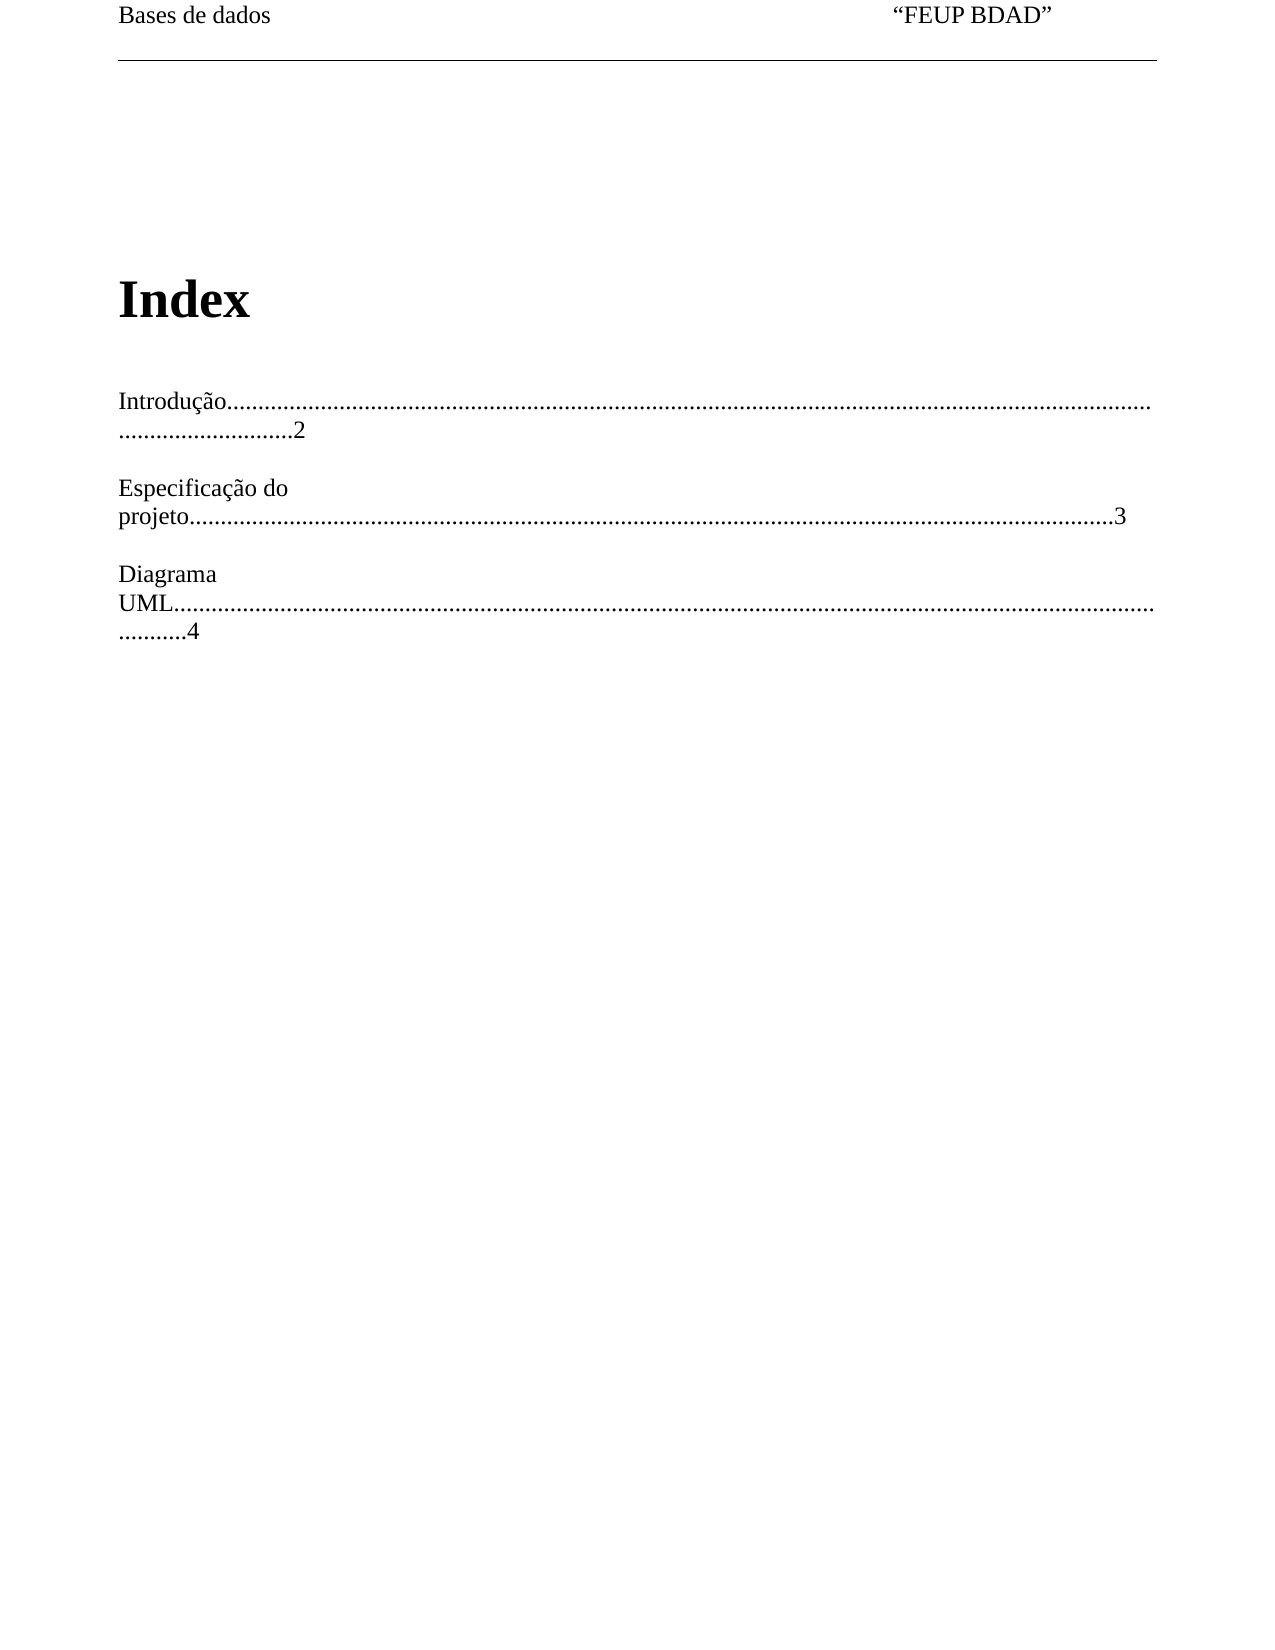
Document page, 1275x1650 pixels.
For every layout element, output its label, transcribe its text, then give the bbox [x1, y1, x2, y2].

text Introdução................................................................................................................................................................................2 [118, 386, 1157, 444]
text Index [118, 267, 1157, 329]
text Especificação do projeto....................................................................................................................................................3 [118, 473, 1157, 530]
text Diagrama UML........................................................................................................................................................................4 [118, 559, 1157, 645]
